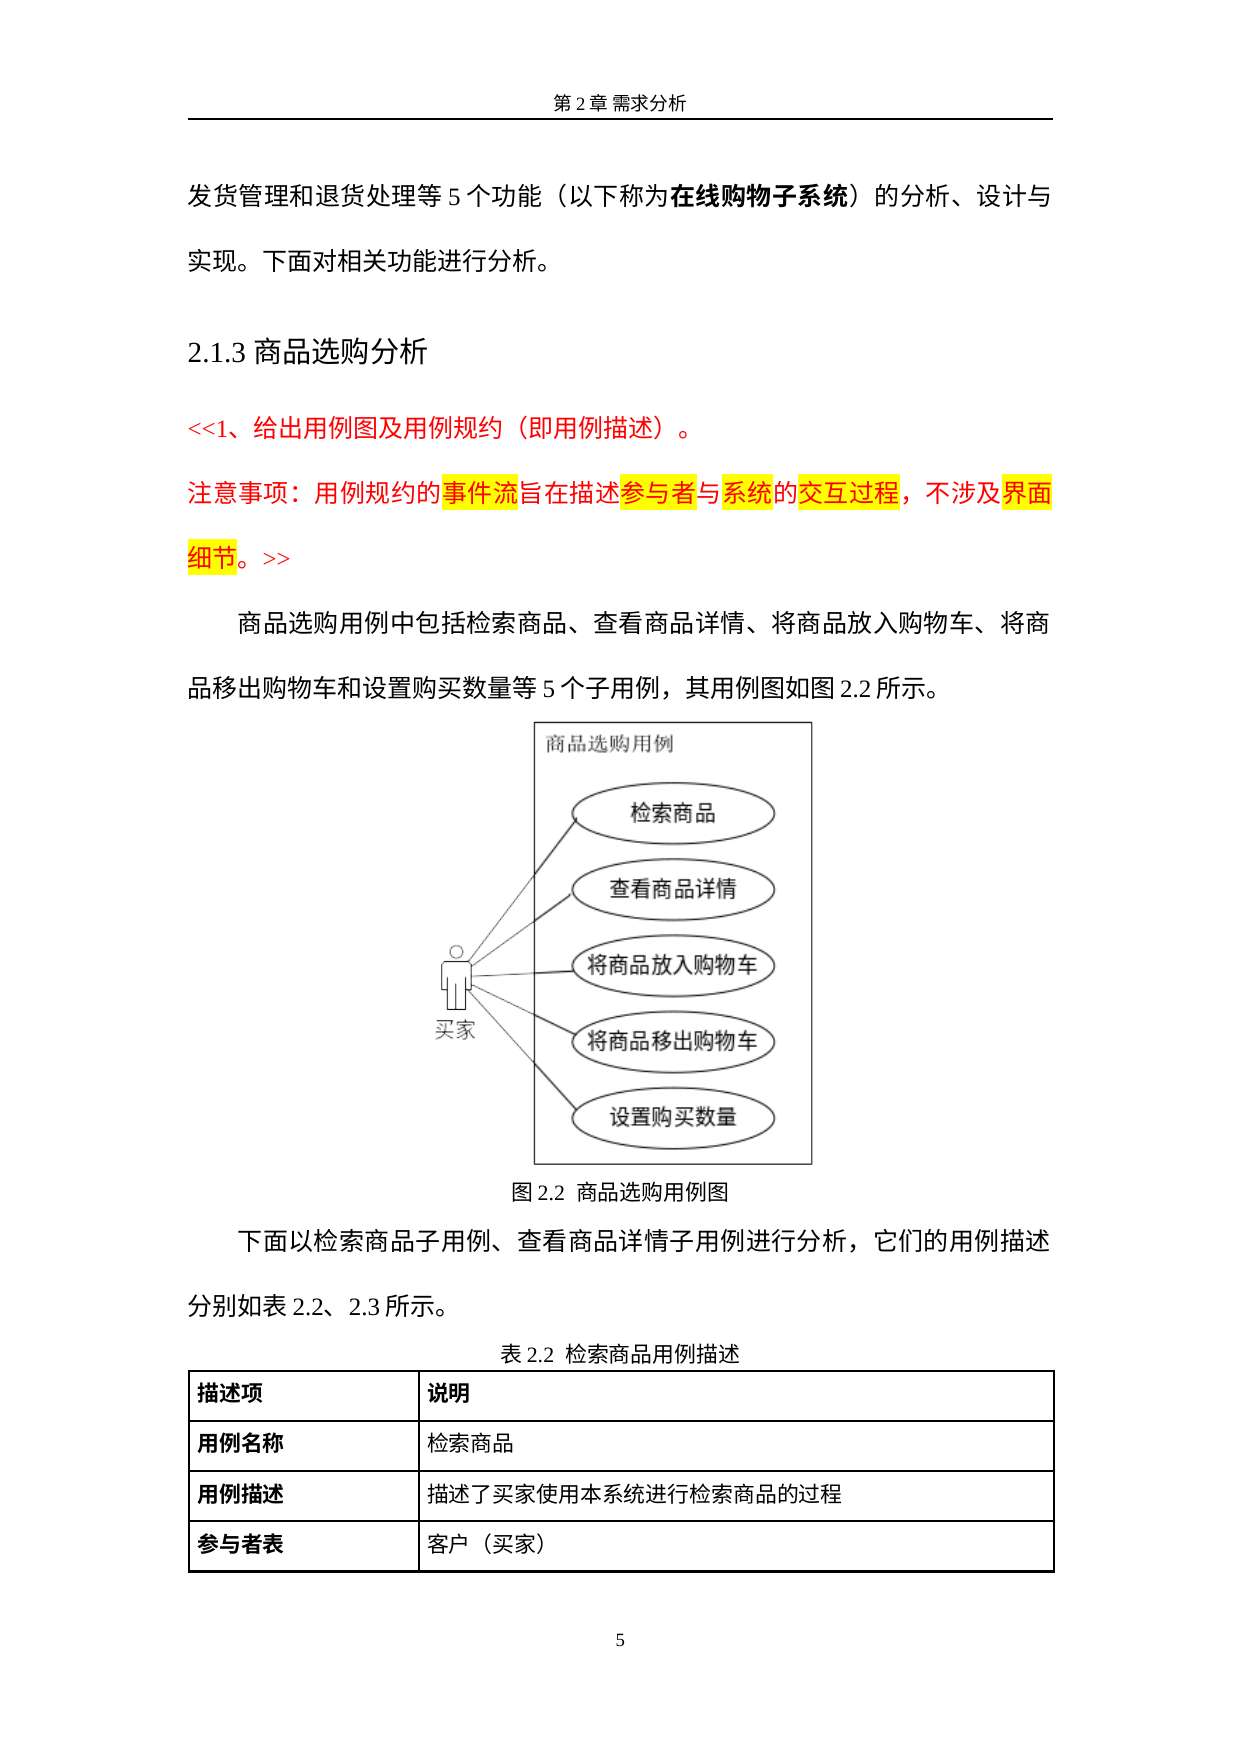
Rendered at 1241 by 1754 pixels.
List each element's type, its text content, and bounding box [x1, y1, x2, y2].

text 表2.2 检索商品用例描述 [187, 1337, 1053, 1369]
text 下面以检索商品子用例、查看商品详情子用例进行分析，它们的用例描述分别如表2.2、2.3所示。 [187, 1207, 1053, 1337]
text 2.1.3 商品选购分析 [187, 317, 1053, 382]
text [187, 162, 1053, 292]
text <<1、给出用例图及用例规约（即用例描述）。 [187, 394, 1053, 459]
table_cell 检索商品 [420, 1422, 1053, 1470]
table_header 描述项 [190, 1372, 418, 1420]
table_cell 描述了买家使用本系统进行检索商品的过程 [420, 1472, 1053, 1520]
text 商品选购用例中包括检索商品、查看商品详情、将商品放入购物车、将商品移出购物车和设置购买数量等5个子用例，其用例图如图2.2所示。 [187, 589, 1053, 719]
table_cell 客户（买家） [420, 1522, 1053, 1570]
table_cell 用例描述 [190, 1472, 418, 1520]
table_cell 参与者表 [190, 1522, 418, 1570]
text 注意事项：用例规约的事件流旨在描述参与者与系统的交互过程，不涉及界面细节。>> [187, 459, 1053, 589]
table_cell 用例名称 [190, 1422, 418, 1470]
text 图2.2 商品选购用例图 [187, 1174, 1053, 1207]
table_header 说明 [420, 1372, 1053, 1420]
